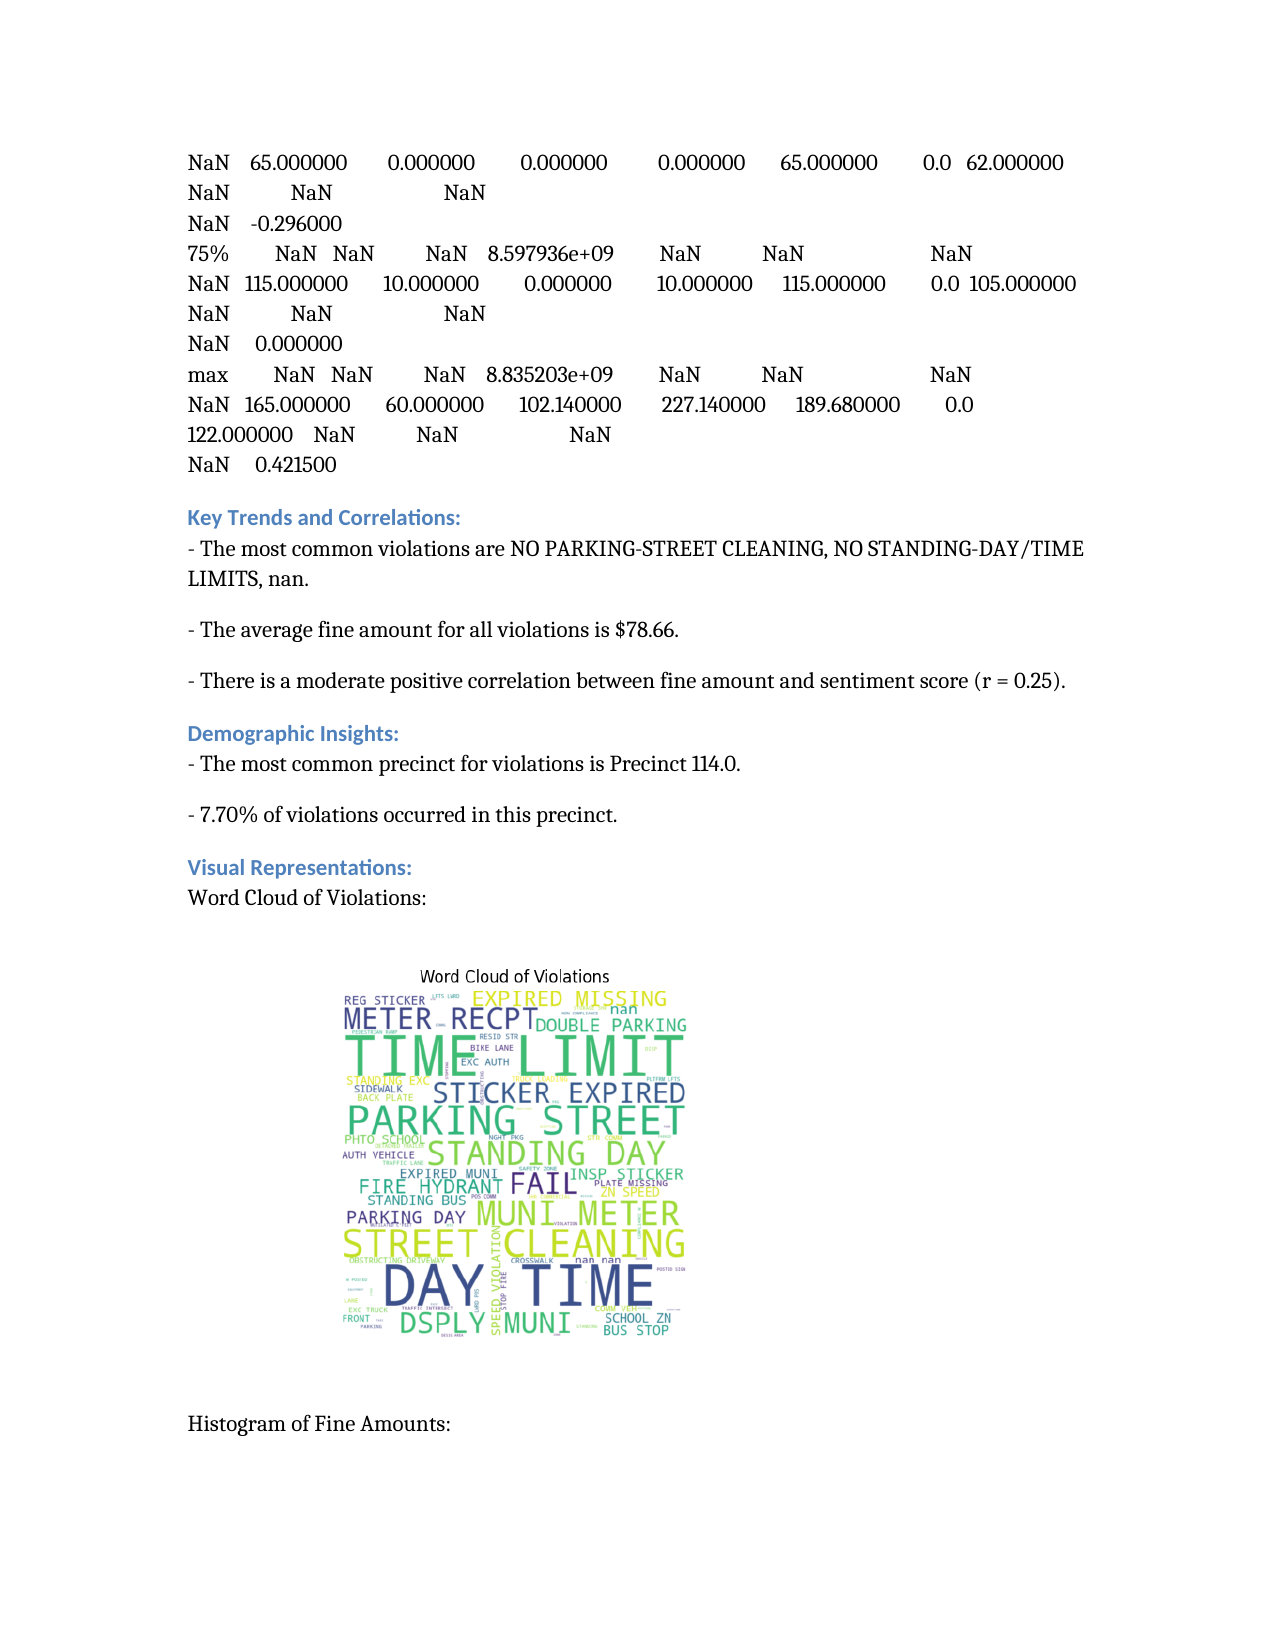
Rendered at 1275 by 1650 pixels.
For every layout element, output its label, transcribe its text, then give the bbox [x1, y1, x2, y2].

text - The most common precinct for violations is Precinct 114.0. [187, 751, 1087, 777]
text - 7.70% of violations occurred in this precinct. [187, 802, 1087, 828]
text - The most common violations are NO PARKING-STREET CLEANING, NO STANDING-DAY/TIME LIMITS, nan. [187, 535, 1087, 592]
subtitle Demographic Insights: [187, 719, 1087, 747]
text - The average fine amount for all violations is $78.66. [187, 617, 1087, 643]
text Histogram of Fine Amounts: [187, 1411, 1087, 1437]
subtitle Key Trends and Correlations: [187, 503, 1087, 531]
picture [206, 936, 807, 1387]
subtitle Visual Representations: [187, 853, 1087, 881]
text - There is a moderate positive correlation between fine amount and sentiment score (r = 0.25). [187, 668, 1087, 694]
text Word Cloud of Violations: [187, 885, 1087, 911]
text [187, 150, 1087, 478]
